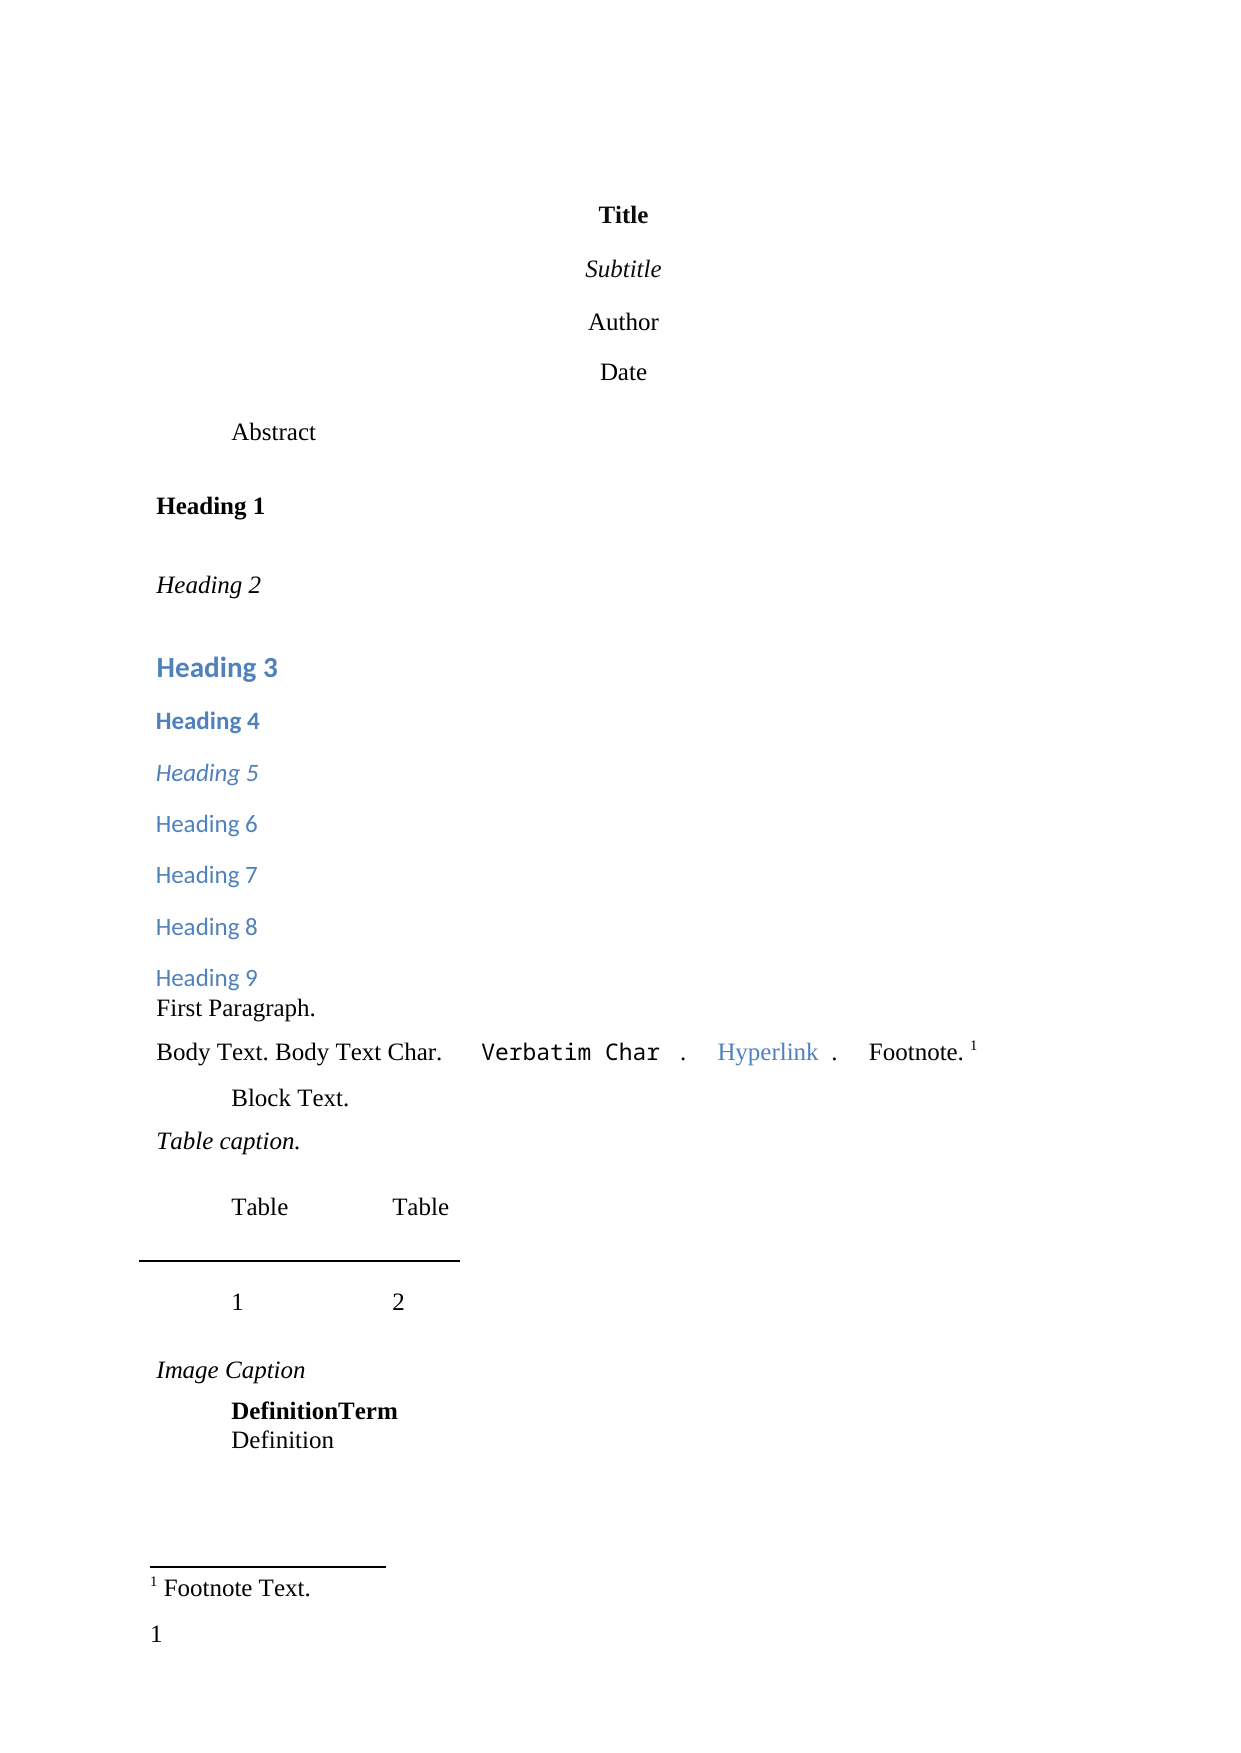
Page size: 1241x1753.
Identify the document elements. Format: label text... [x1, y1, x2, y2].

subtitle Heading 4 [150, 705, 1090, 736]
text Abstract [225, 417, 1090, 446]
table_header Table [300, 1167, 460, 1260]
text DefinitionTerm [225, 1396, 1090, 1425]
text Image Caption [150, 1355, 1090, 1383]
text Table caption. [150, 1126, 1090, 1154]
subtitle Heading 8 [150, 911, 1090, 941]
subtitle Heading 3 [150, 649, 1090, 684]
table_header Table [139, 1167, 299, 1260]
table_cell 2 [300, 1262, 460, 1355]
text First Paragraph. [150, 993, 1090, 1021]
subtitle Heading 9 [150, 962, 1090, 993]
text Definition [225, 1425, 1090, 1453]
subtitle Heading 6 [150, 808, 1090, 839]
text Block Text. [225, 1083, 1090, 1111]
subtitle Heading 5 [150, 757, 1090, 787]
subtitle Heading 2 [150, 570, 1090, 599]
table_cell 1 [139, 1262, 299, 1355]
subtitle Heading 7 [150, 859, 1090, 890]
title Title [150, 200, 1090, 229]
text Author [150, 307, 1090, 336]
subtitle Heading 1 [150, 491, 1090, 520]
subtitle Subtitle [150, 254, 1090, 282]
text Body Text. Body Text Char. Verbatim Char . Hyperlink . Footnote. [150, 1036, 1090, 1067]
text Date [150, 357, 1090, 386]
